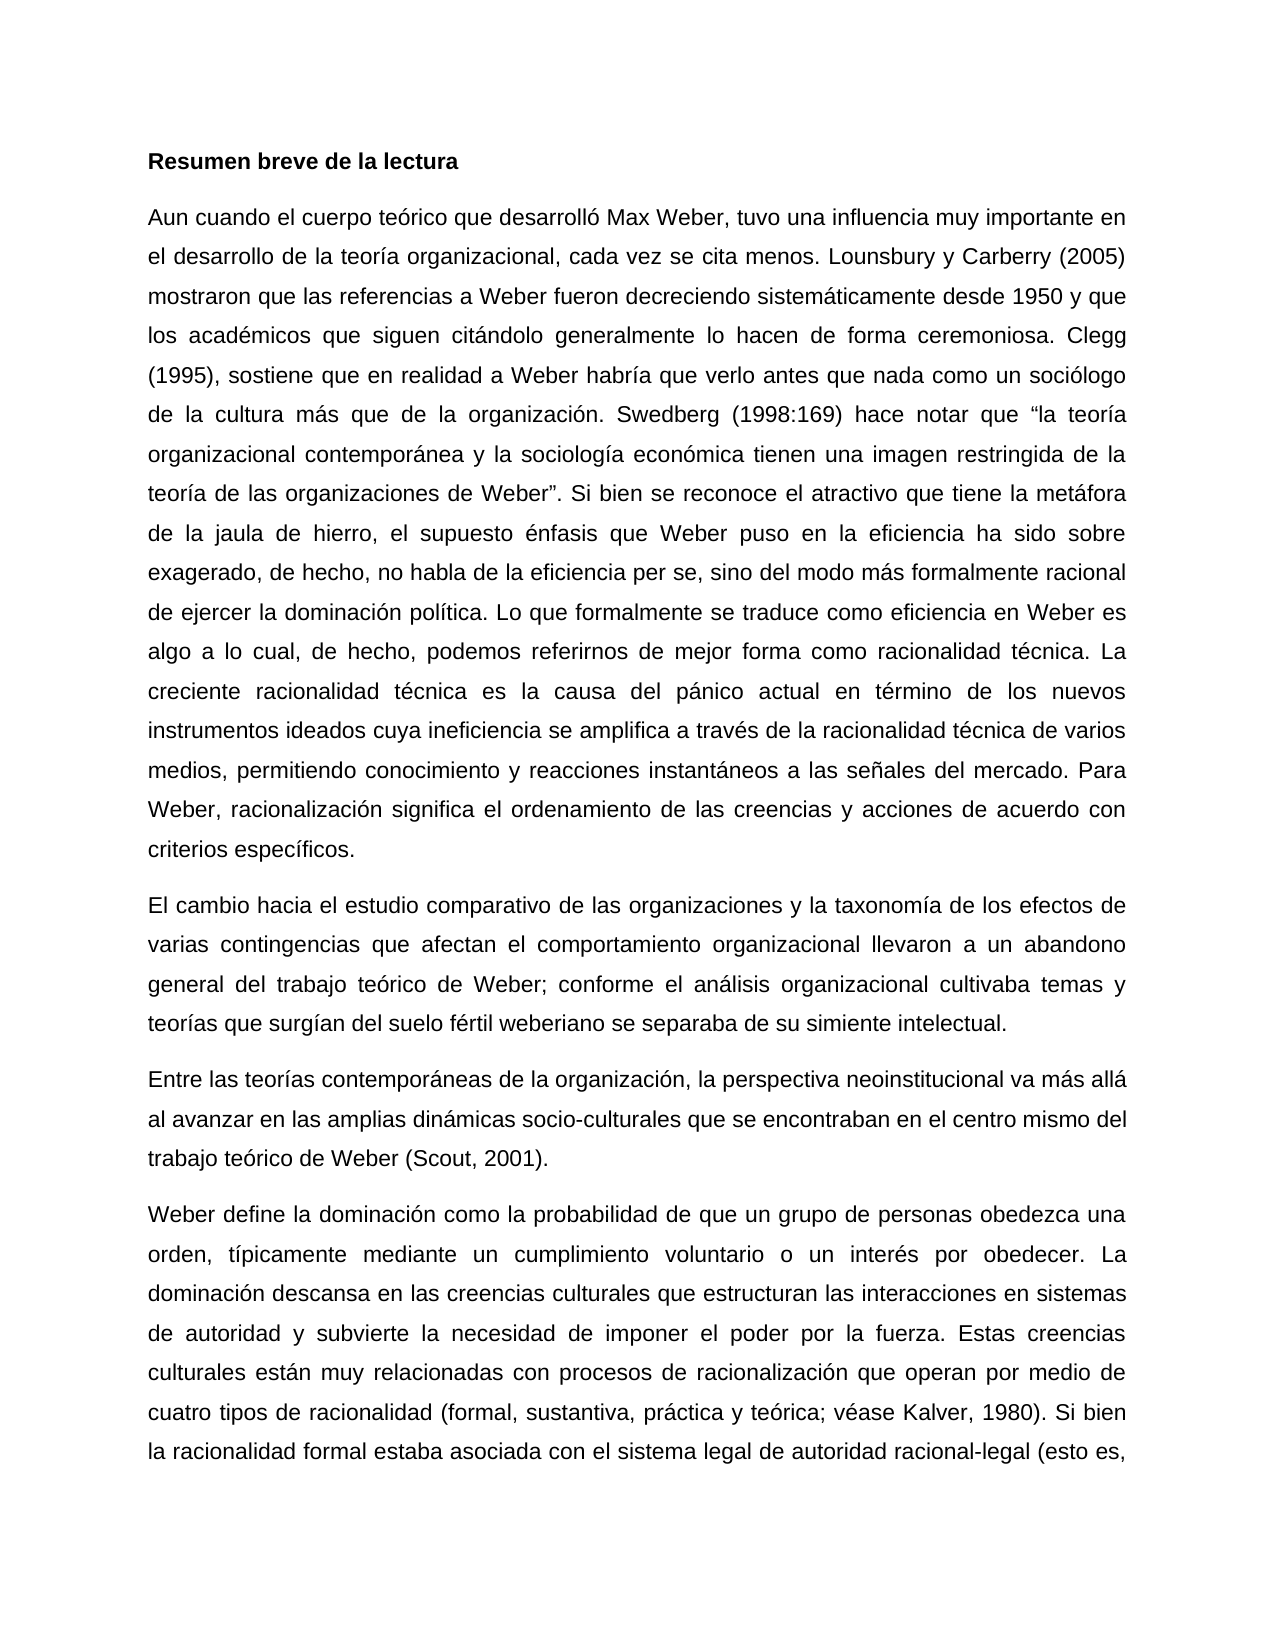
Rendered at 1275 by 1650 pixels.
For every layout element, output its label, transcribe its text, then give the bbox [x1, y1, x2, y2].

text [148, 1201, 1127, 1464]
text Aun cuando el cuerpo teórico que desarrolló Max Weber, tuvo una influencia muy importante en el desarrollo de la teoría organizacional, cada vez se cita menos. Lounsbury y Carberry (2005) mostraron que las referencias a Weber fueron decreciendo sistemáticamente desde 1950 y que los académicos que siguen citándolo generalmente lo hacen de forma ceremoniosa. Clegg (1995), sostiene que en realidad a Weber habría que verlo antes que nada como un sociólogo de la cultura más que de la organización. Swedberg (1998:169) hace notar que “la teoría organizacional contemporánea y la sociología económica tienen una imagen restringida de la teoría de las organizaciones de Weber”. Si bien se reconoce el atractivo que tiene la metáfora de la jaula de hierro, el supuesto énfasis que Weber puso en la eficiencia ha sido sobre exagerado, de hecho, no habla de la eficiencia per se, sino del modo más formalmente racional de ejercer la dominación política. Lo que formalmente se traduce como eficiencia en Weber es algo a lo cual, de hecho, podemos referirnos de mejor forma como racionalidad técnica. La creciente racionalidad técnica es la causa del pánico actual en término de los nuevos instrumentos ideados cuya ineficiencia se amplifica a través de la racionalidad técnica de varios medios, permitiendo conocimiento y reacciones instantáneos a las señales del mercado. Para Weber, racionalización significa el ordenamiento de las creencias y acciones de acuerdo con criterios específicos. [148, 204, 1127, 862]
text El cambio hacia el estudio comparativo de las organizaciones y la taxonomía de los efectos de varias contingencias que afectan el comportamiento organizacional llevaron a un abandono general del trabajo teórico de Weber; conforme el análisis organizacional cultivaba temas y teorías que surgían del suelo fértil weberiano se separaba de su simiente intelectual. [148, 892, 1127, 1036]
text Entre las teorías contemporáneas de la organización, la perspectiva neoinstitucional va más allá al avanzar en las amplias dinámicas socio-culturales que se encontraban en el centro mismo del trabajo teórico de Weber (Scout, 2001). [148, 1066, 1127, 1172]
text Resumen breve de la lectura [148, 148, 1127, 174]
